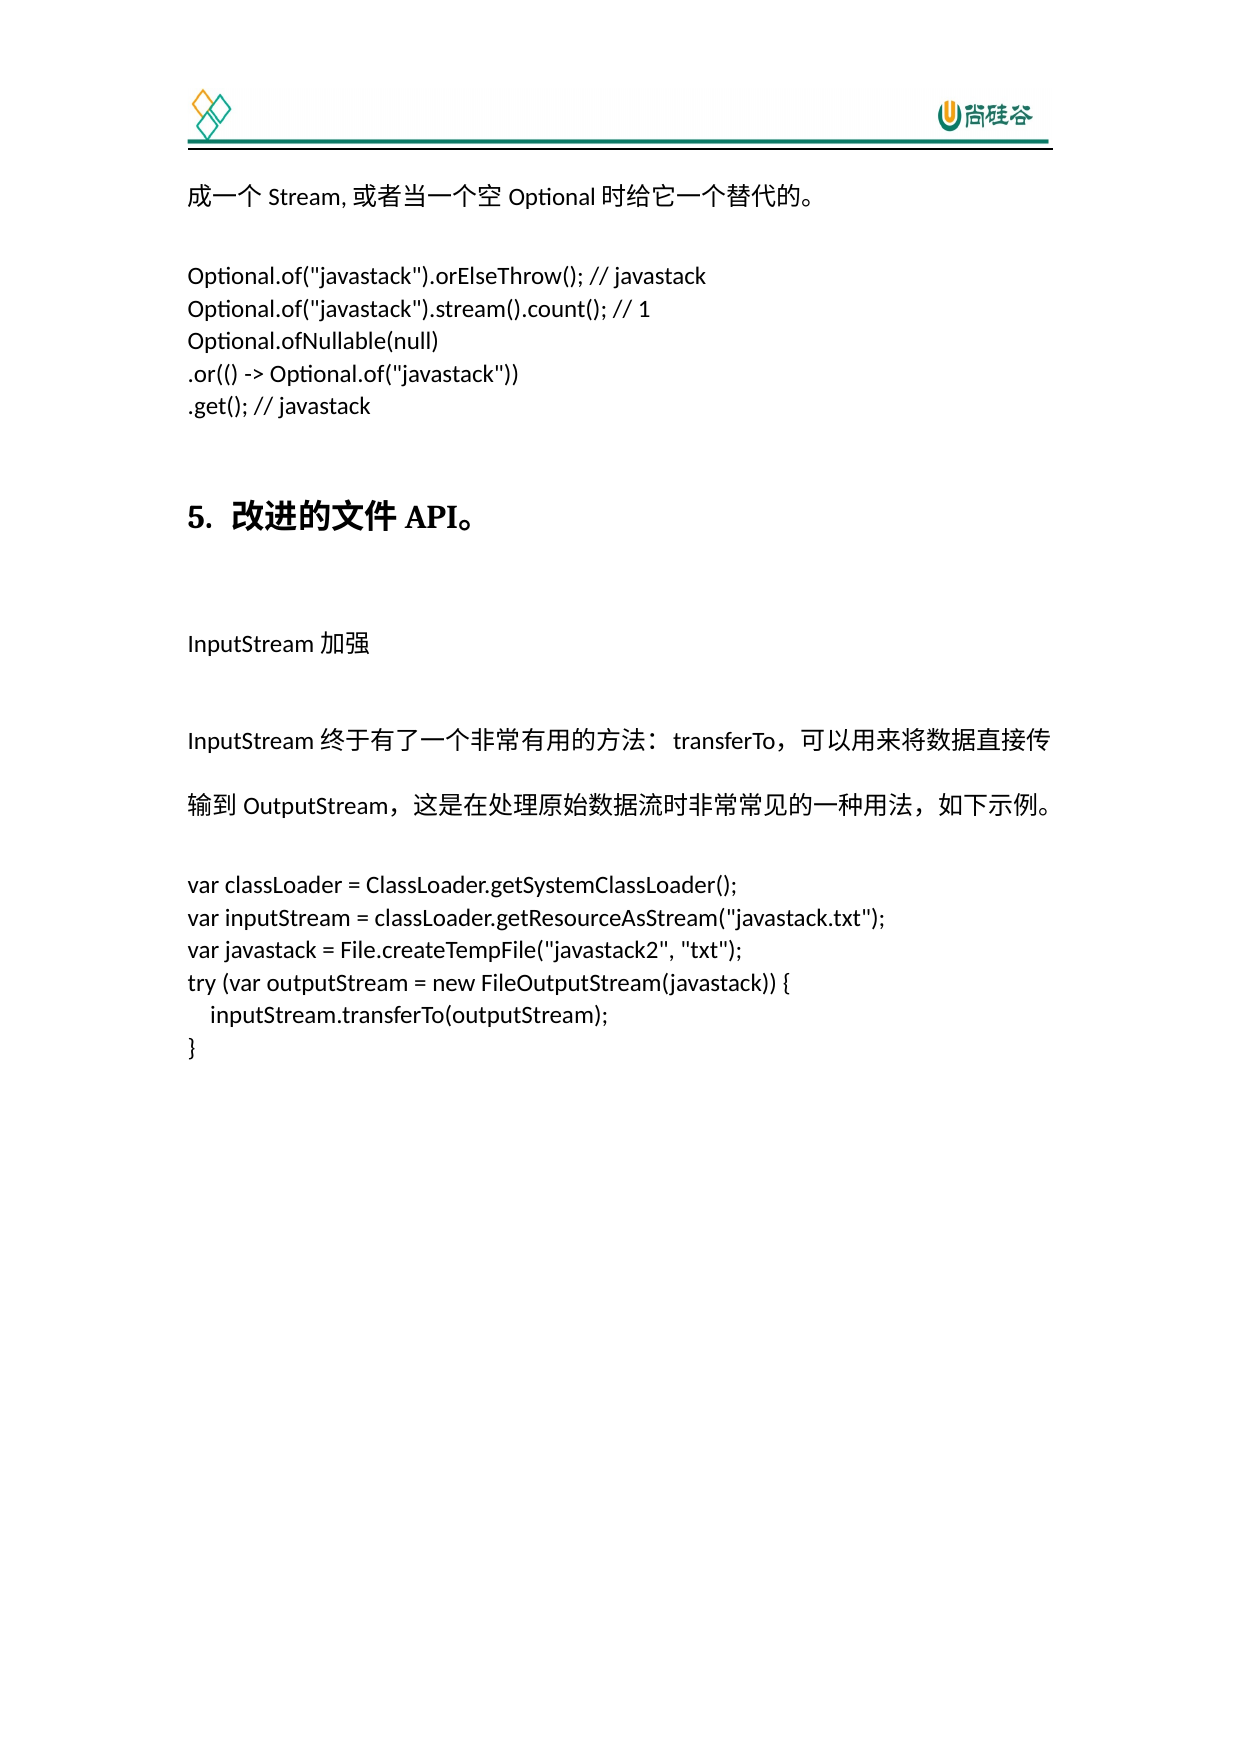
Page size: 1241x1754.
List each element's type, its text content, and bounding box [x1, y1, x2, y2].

text } [187, 1031, 1053, 1064]
text inputStream.transferTo(outputStream); [187, 999, 1053, 1031]
text Optional.of("javastack").orElseThrow(); // javastack [187, 259, 1053, 292]
text try (var outputStream = new FileOutputStream(javastack)) { [187, 966, 1053, 999]
picture [187, 88, 1053, 146]
text .get(); // javastack [187, 389, 1053, 422]
text Optional.ofNullable(null) [187, 324, 1053, 357]
text .or(() -> Optional.of("javastack")) [187, 357, 1053, 389]
text var inputStream = classLoader.getResourceAsStream("javastack.txt"); [187, 901, 1053, 934]
text Optional.of("javastack").stream().count(); // 1 [187, 292, 1053, 324]
text InputStream 加强 [187, 609, 1053, 674]
subtitle 5. 改进的文件API。 [187, 482, 1053, 547]
text var classLoader = ClassLoader.getSystemClassLoader(); [187, 869, 1053, 901]
text Opthonal 也增加了几个非常酷的方法，现在可以很方便的将一个 Optional 转换成一个 Stream, 或者当一个空 Optional 时给它一个替代的。 [187, 162, 1053, 227]
text InputStream 终于有了一个非常有用的方法：transferTo，可以用来将数据直接传输到 OutputStream，这是在处理原始数据流时非常常见的一种用法，如下示例。 [187, 706, 1053, 836]
text var javastack = File.createTempFile("javastack2", "txt"); [187, 934, 1053, 966]
